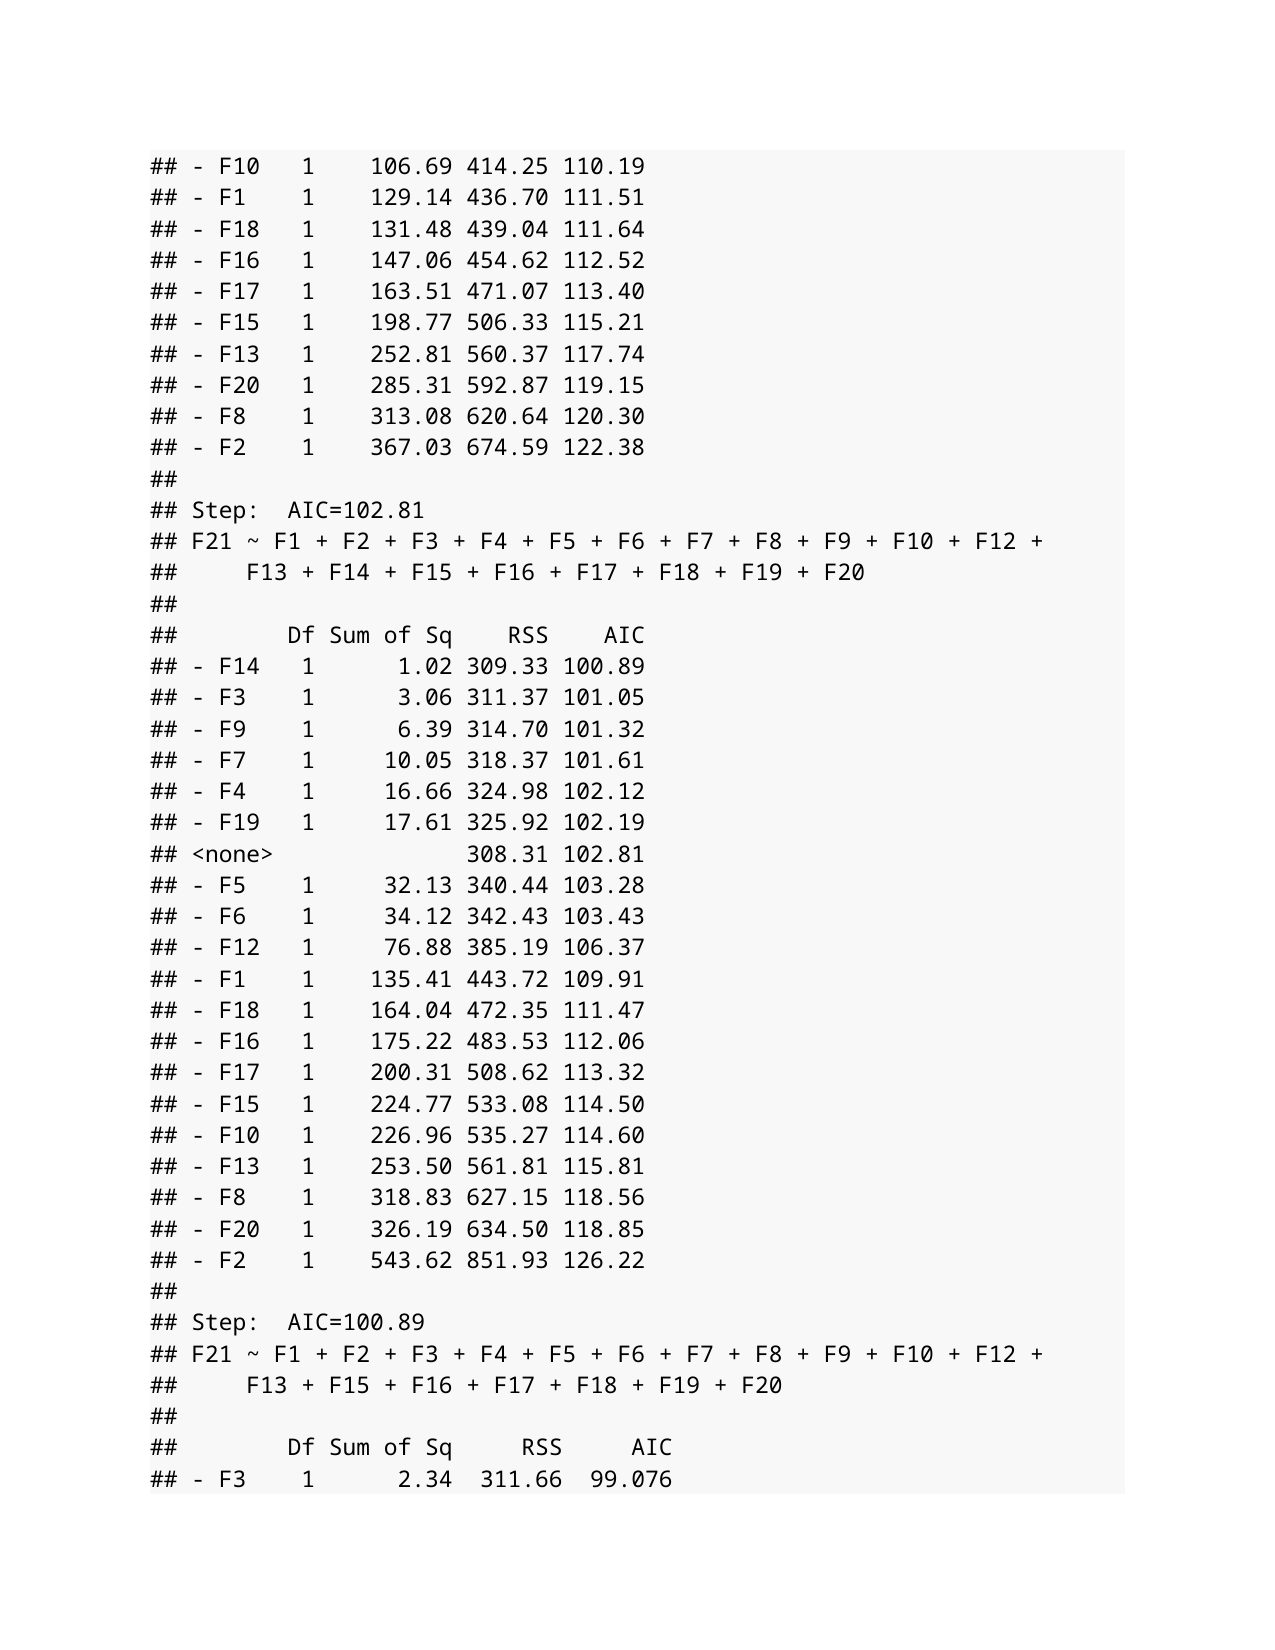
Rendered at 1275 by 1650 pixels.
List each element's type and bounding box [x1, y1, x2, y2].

text [150, 150, 1125, 1494]
